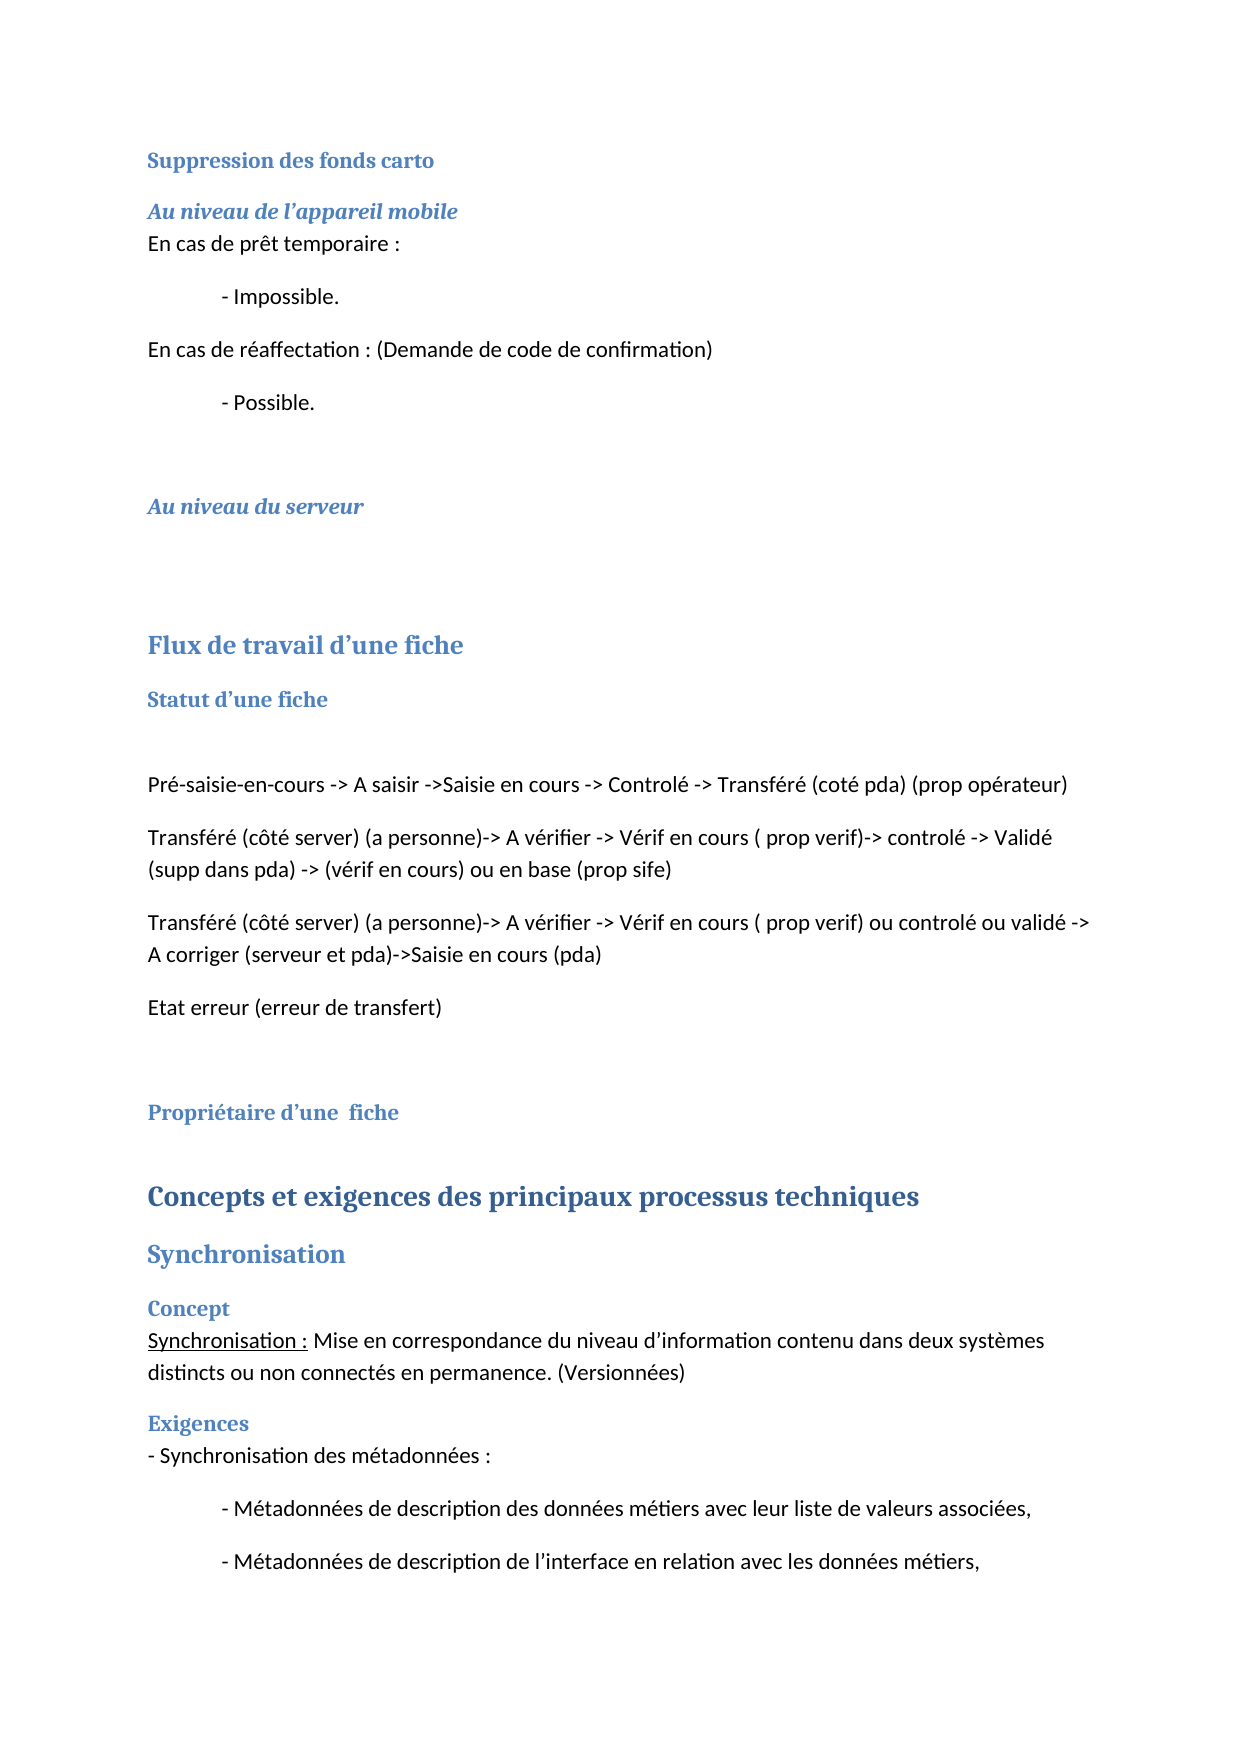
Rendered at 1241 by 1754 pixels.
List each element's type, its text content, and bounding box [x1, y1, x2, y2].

text En cas de prêt temporaire : [148, 229, 1093, 257]
subtitle Synchronisation [148, 1239, 1093, 1270]
text Etat erreur (erreur de transfert) [148, 993, 1093, 1021]
text - Possible. [148, 388, 1093, 416]
subtitle Exigences [148, 1411, 1093, 1437]
text Pré-saisie-en-cours -> A saisir ->Saisie en cours -> Controlé -> Transféré (coté pda) (prop opérateur) [148, 770, 1093, 798]
text - Métadonnées de description de l’interface en relation avec les données métiers, [221, 1547, 1093, 1575]
text - Métadonnées de description des données métiers avec leur liste de valeurs associées, [221, 1494, 1093, 1522]
subtitle Concept [148, 1296, 1093, 1322]
text Transféré (côté server) (a personne)-> A vérifier -> Vérif en cours ( prop verif) ou controlé ou validé -> A corriger (serveur et pda)->Saisie en cours (pda) [148, 908, 1093, 968]
subtitle Concepts et exigences des principaux processus techniques [148, 1180, 1093, 1213]
subtitle Au niveau du serveur [148, 494, 1093, 520]
text Synchronisation : Mise en correspondance du niveau d’information contenu dans deux systèmes distincts ou non connectés en permanence. (Versionnées) [148, 1326, 1093, 1386]
text - Impossible. [148, 282, 1093, 310]
subtitle Au niveau de l’appareil mobile [148, 199, 1093, 225]
subtitle Propriétaire d’une fiche [148, 1099, 1093, 1126]
subtitle Flux de travail d’une fiche [148, 630, 1093, 661]
subtitle Statut d’une fiche [148, 687, 1093, 713]
text En cas de réaffectation : (Demande de code de confirmation) [148, 335, 1093, 363]
text - Synchronisation des métadonnées : [148, 1441, 1093, 1469]
text Transféré (côté server) (a personne)-> A vérifier -> Vérif en cours ( prop verif)-> controlé -> Validé (supp dans pda) -> (vérif en cours) ou en base (prop sife) [148, 823, 1093, 883]
subtitle Suppression des fonds carto [148, 148, 1093, 174]
